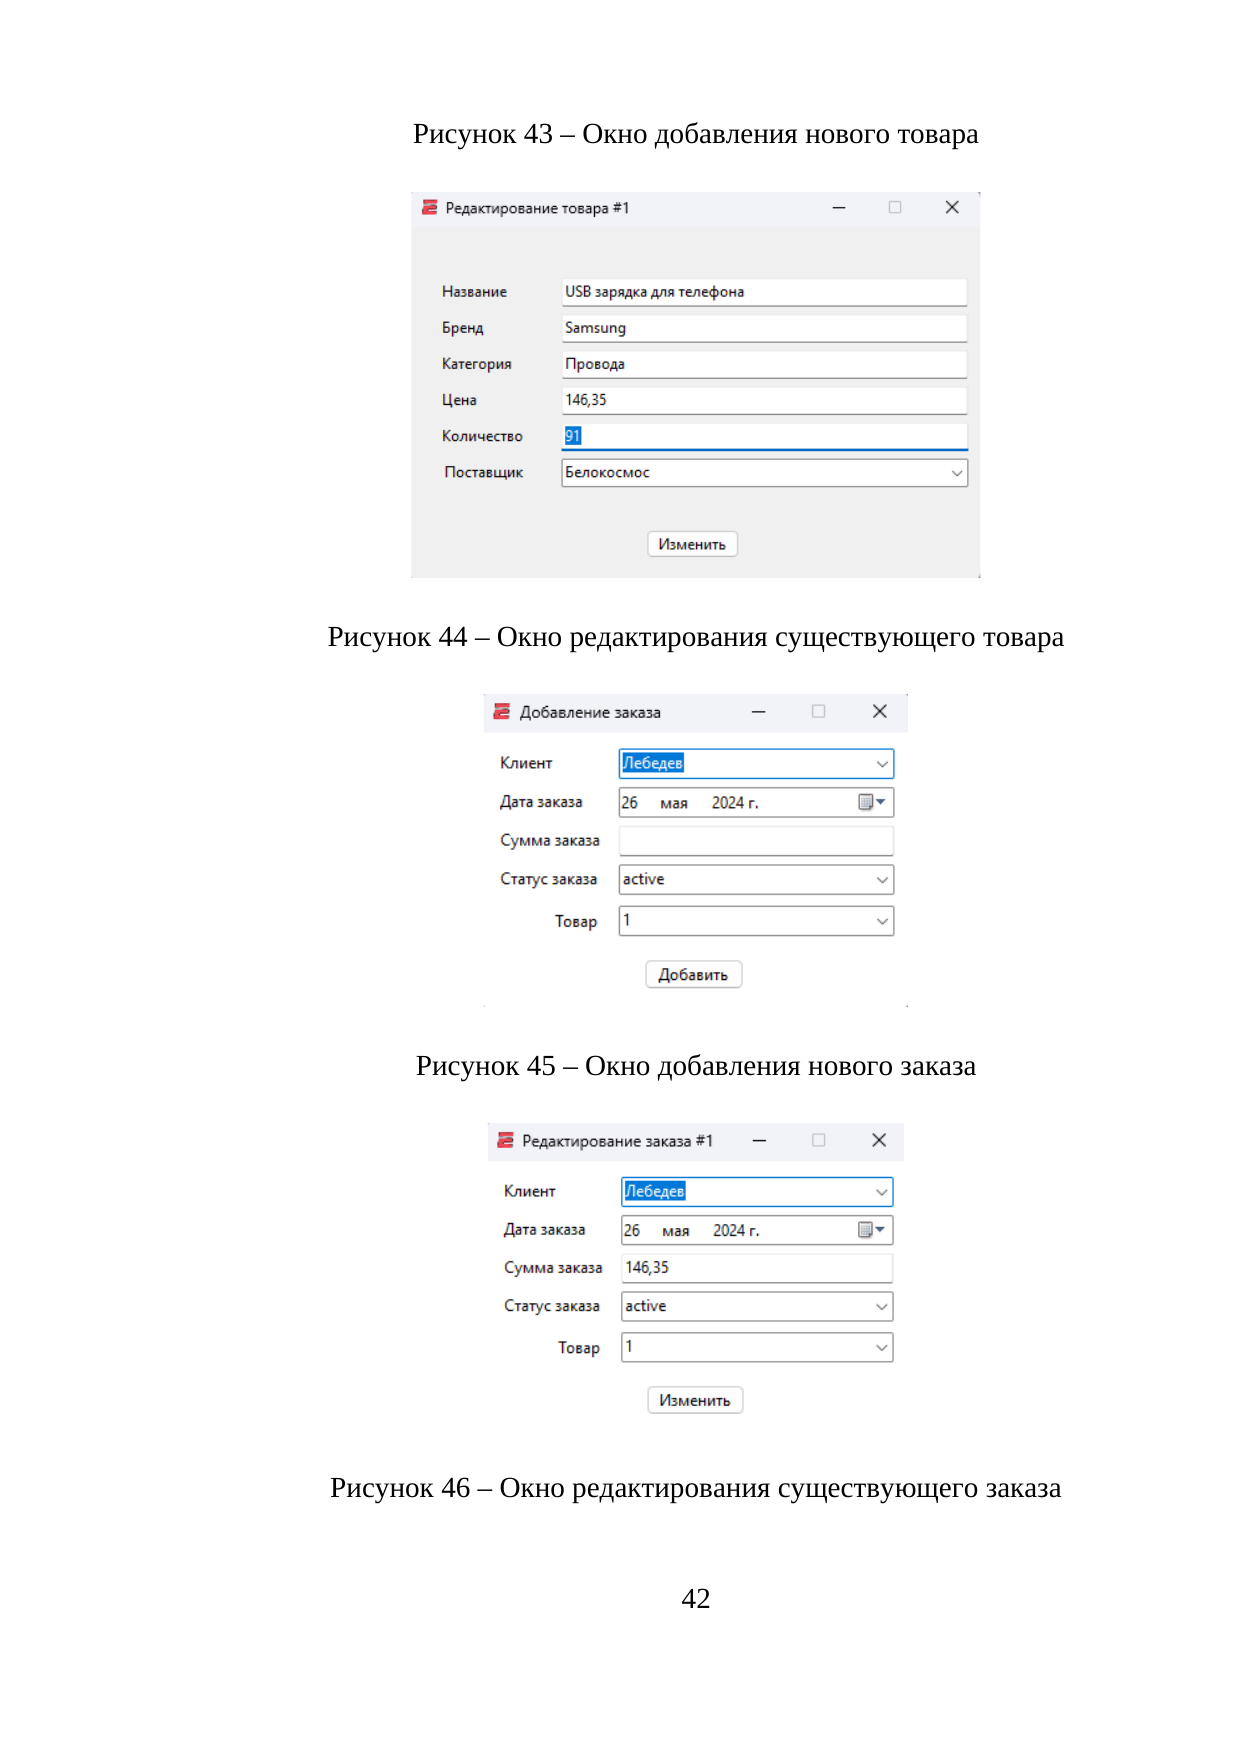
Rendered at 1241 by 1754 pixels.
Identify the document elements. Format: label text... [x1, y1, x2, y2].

text Рисунок 46 – Окно редактирования существующего заказа [167, 1470, 1151, 1503]
text Рисунок 43 – Окно добавления нового товара [167, 117, 1151, 150]
picture [411, 192, 981, 578]
text Рисунок 45 – Окно добавления нового заказа [167, 1048, 1151, 1082]
picture [483, 694, 908, 1007]
text Рисунок 44 – Окно редактирования существующего товара [167, 619, 1151, 653]
picture [487, 1123, 905, 1429]
